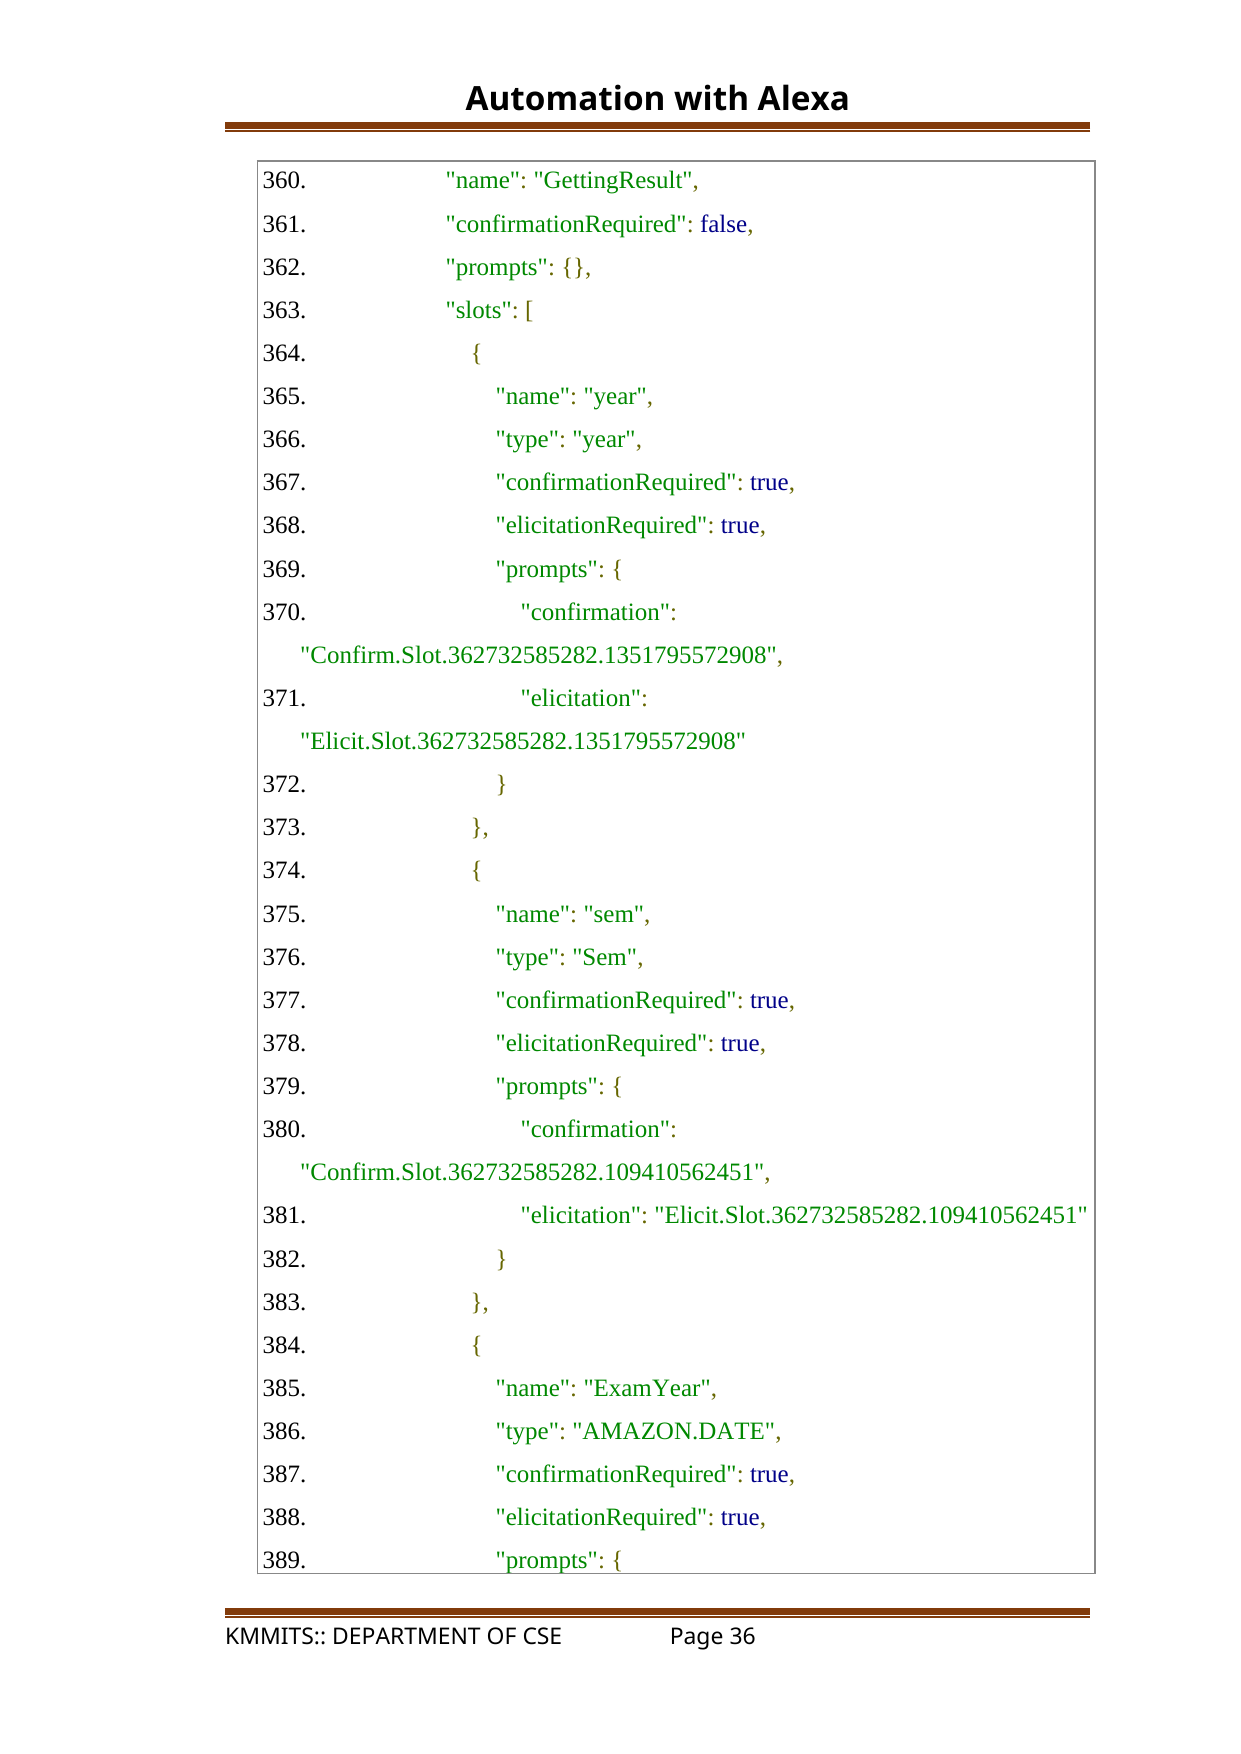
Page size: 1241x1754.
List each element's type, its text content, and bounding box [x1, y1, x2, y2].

list }, [258, 807, 1094, 841]
list "type": "AMAZON.DATE", [258, 1411, 1094, 1445]
list "type": "year", [258, 419, 1094, 453]
list "prompts": { [258, 1540, 1094, 1573]
list "type": "Sem", [258, 936, 1094, 971]
list "elicitation": "Elicit.Slot.362732585282.1351795572908" [258, 677, 1094, 755]
list "confirmation": "Confirm.Slot.362732585282.1351795572908", [258, 591, 1094, 669]
list "slots": [ [258, 289, 1094, 324]
list "name": "year", [258, 376, 1094, 410]
list "confirmationRequired": true, [258, 462, 1094, 496]
list { [258, 1324, 1094, 1359]
list "confirmationRequired": true, [258, 1454, 1094, 1488]
list "confirmation": "Confirm.Slot.362732585282.109410562451", [258, 1109, 1094, 1186]
list } [258, 1238, 1094, 1272]
list }, [258, 1281, 1094, 1316]
list "name": "sem", [258, 893, 1094, 927]
list } [258, 764, 1094, 798]
list "elicitationRequired": true, [258, 1497, 1094, 1531]
list "prompts": {}, [258, 246, 1094, 281]
list "confirmationRequired": false, [258, 203, 1094, 237]
list "name": "ExamYear", [258, 1367, 1094, 1402]
list "elicitationRequired": true, [258, 505, 1094, 539]
list "confirmationRequired": true, [258, 979, 1094, 1014]
list { [258, 850, 1094, 884]
list { [258, 332, 1094, 367]
list "elicitationRequired": true, [258, 1022, 1094, 1057]
list "name": "GettingResult", [258, 162, 1094, 194]
list "prompts": { [258, 1066, 1094, 1100]
list "prompts": { [258, 548, 1094, 582]
list "elicitation": "Elicit.Slot.362732585282.109410562451" [258, 1195, 1094, 1229]
